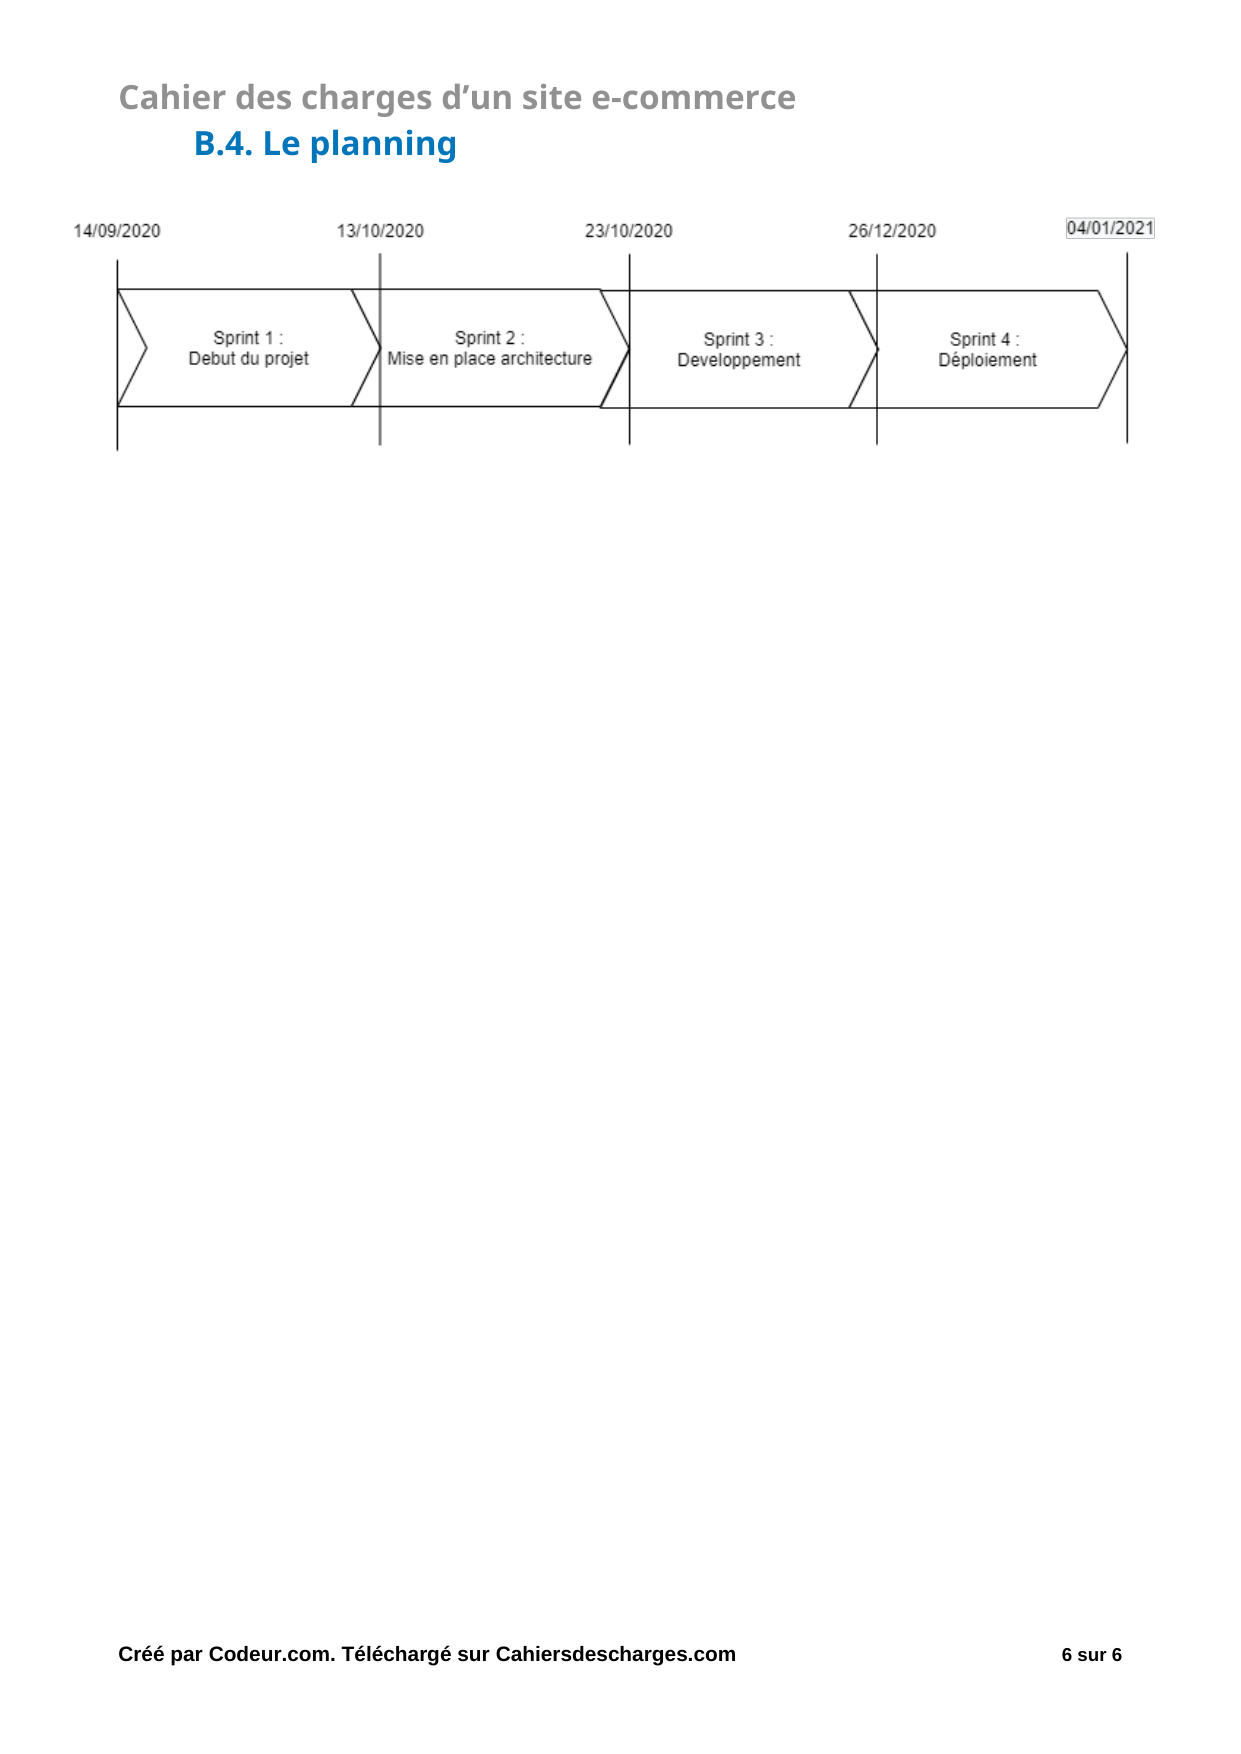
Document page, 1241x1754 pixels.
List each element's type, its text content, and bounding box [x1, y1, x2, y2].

picture [73, 208, 1197, 453]
text B.4. Le planning [118, 119, 1122, 165]
